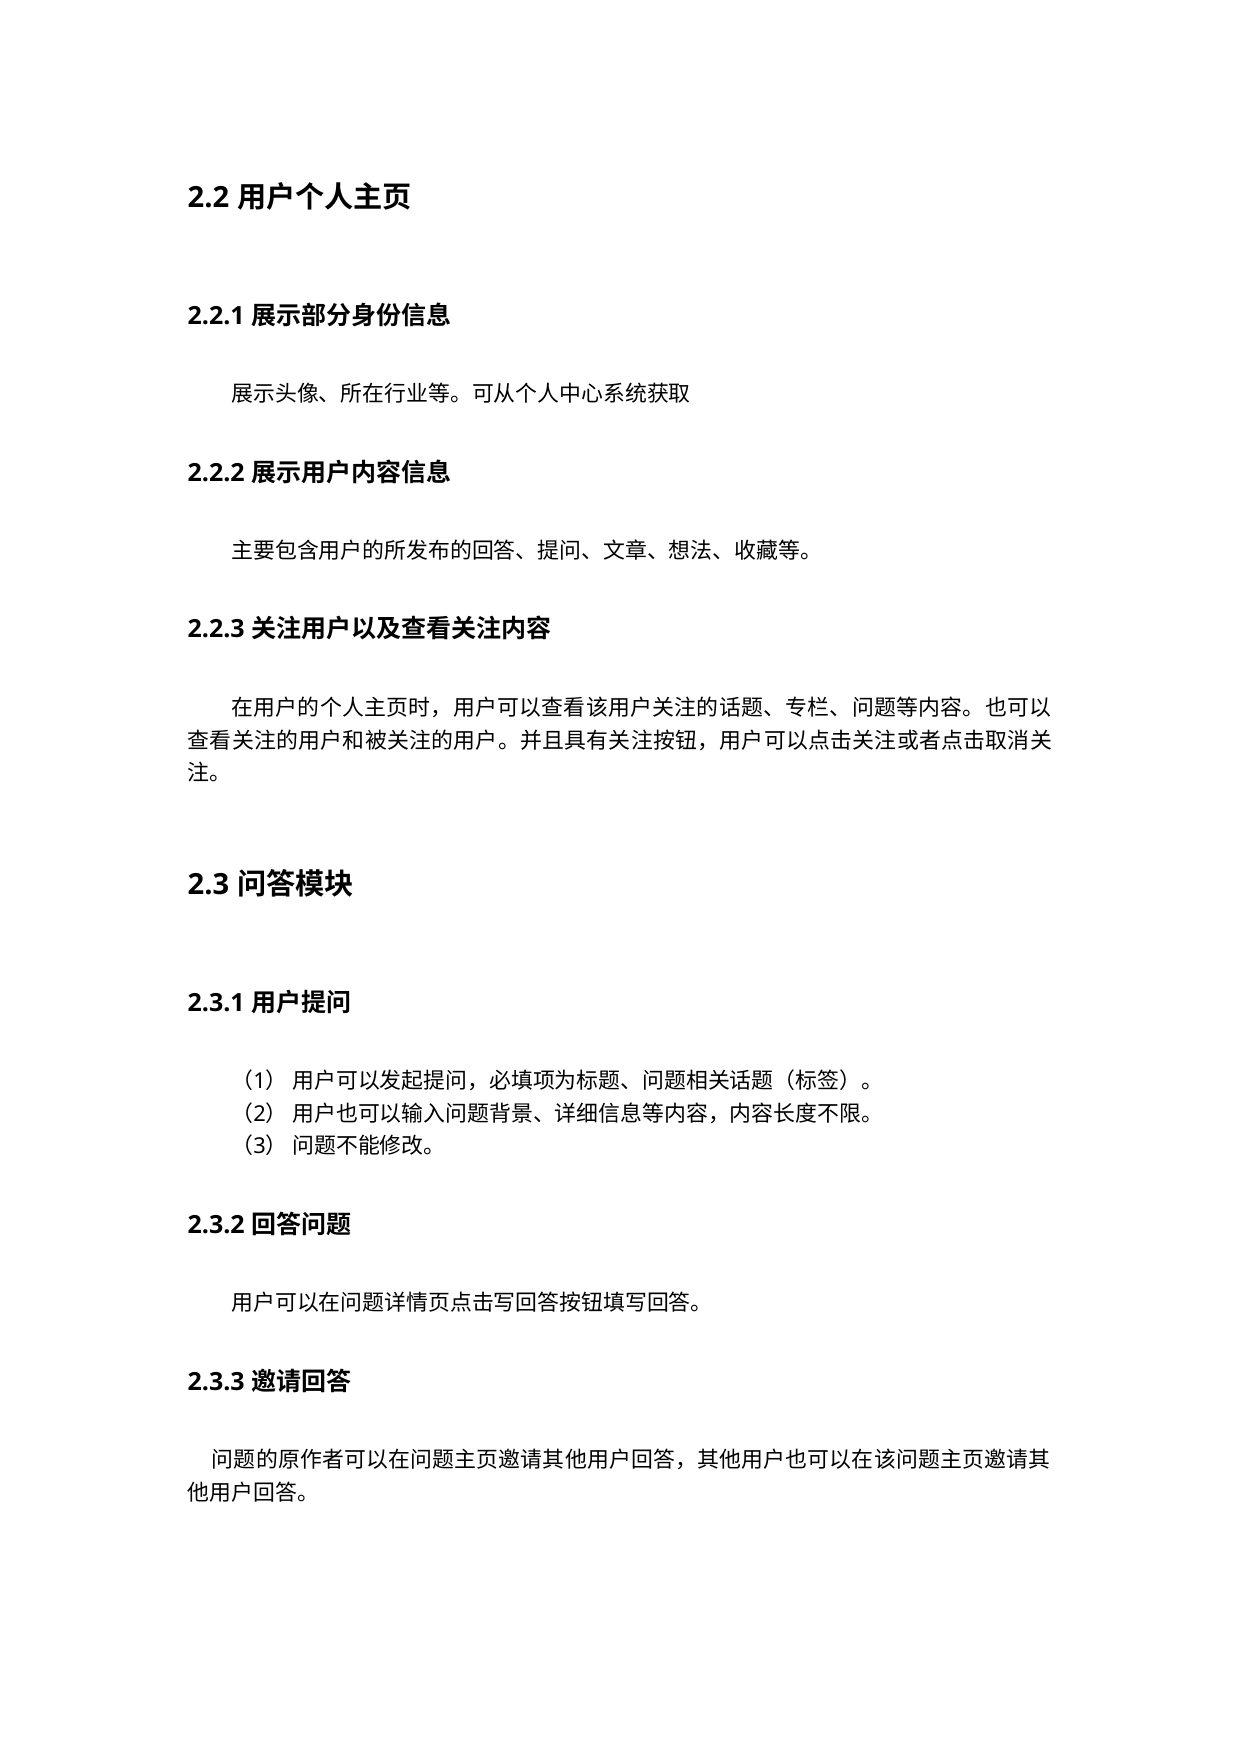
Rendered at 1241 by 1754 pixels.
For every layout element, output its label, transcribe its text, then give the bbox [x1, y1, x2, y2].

text （2） 用户也可以输入问题背景、详细信息等内容，内容长度不限。 [187, 1096, 1053, 1128]
text （1） 用户可以发起提问，必填项为标题、问题相关话题（标签）。 [187, 1063, 1053, 1096]
subtitle 2.2.1 展示部分身份信息 [187, 281, 1053, 346]
text 展示头像、所在行业等。可从个人中心系统获取 [187, 376, 1053, 408]
subtitle 2.2.3 关注用户以及查看关注内容 [187, 594, 1053, 659]
subtitle 2.3.2 回答问题 [187, 1190, 1053, 1255]
subtitle 2.3 问答模块 [187, 849, 1053, 914]
text 用户可以在问题详情页点击写回答按钮填写回答。 [187, 1285, 1053, 1317]
subtitle 2.3.1 用户提问 [187, 968, 1053, 1033]
subtitle 2.3.3 邀请回答 [187, 1347, 1053, 1412]
subtitle 2.2.2 展示用户内容信息 [187, 438, 1053, 503]
subtitle 2.2 用户个人主页 [187, 162, 1053, 227]
text 主要包含用户的所发布的回答、提问、文章、想法、收藏等。 [187, 533, 1053, 565]
text 问题的原作者可以在问题主页邀请其他用户回答，其他用户也可以在该问题主页邀请其他用户回答。 [187, 1442, 1053, 1507]
text 在用户的个人主页时，用户可以查看该用户关注的话题、专栏、问题等内容。也可以查看关注的用户和被关注的用户。并且具有关注按钮，用户可以点击关注或者点击取消关注。 [187, 690, 1053, 787]
text （3） 问题不能修改。 [187, 1128, 1053, 1161]
